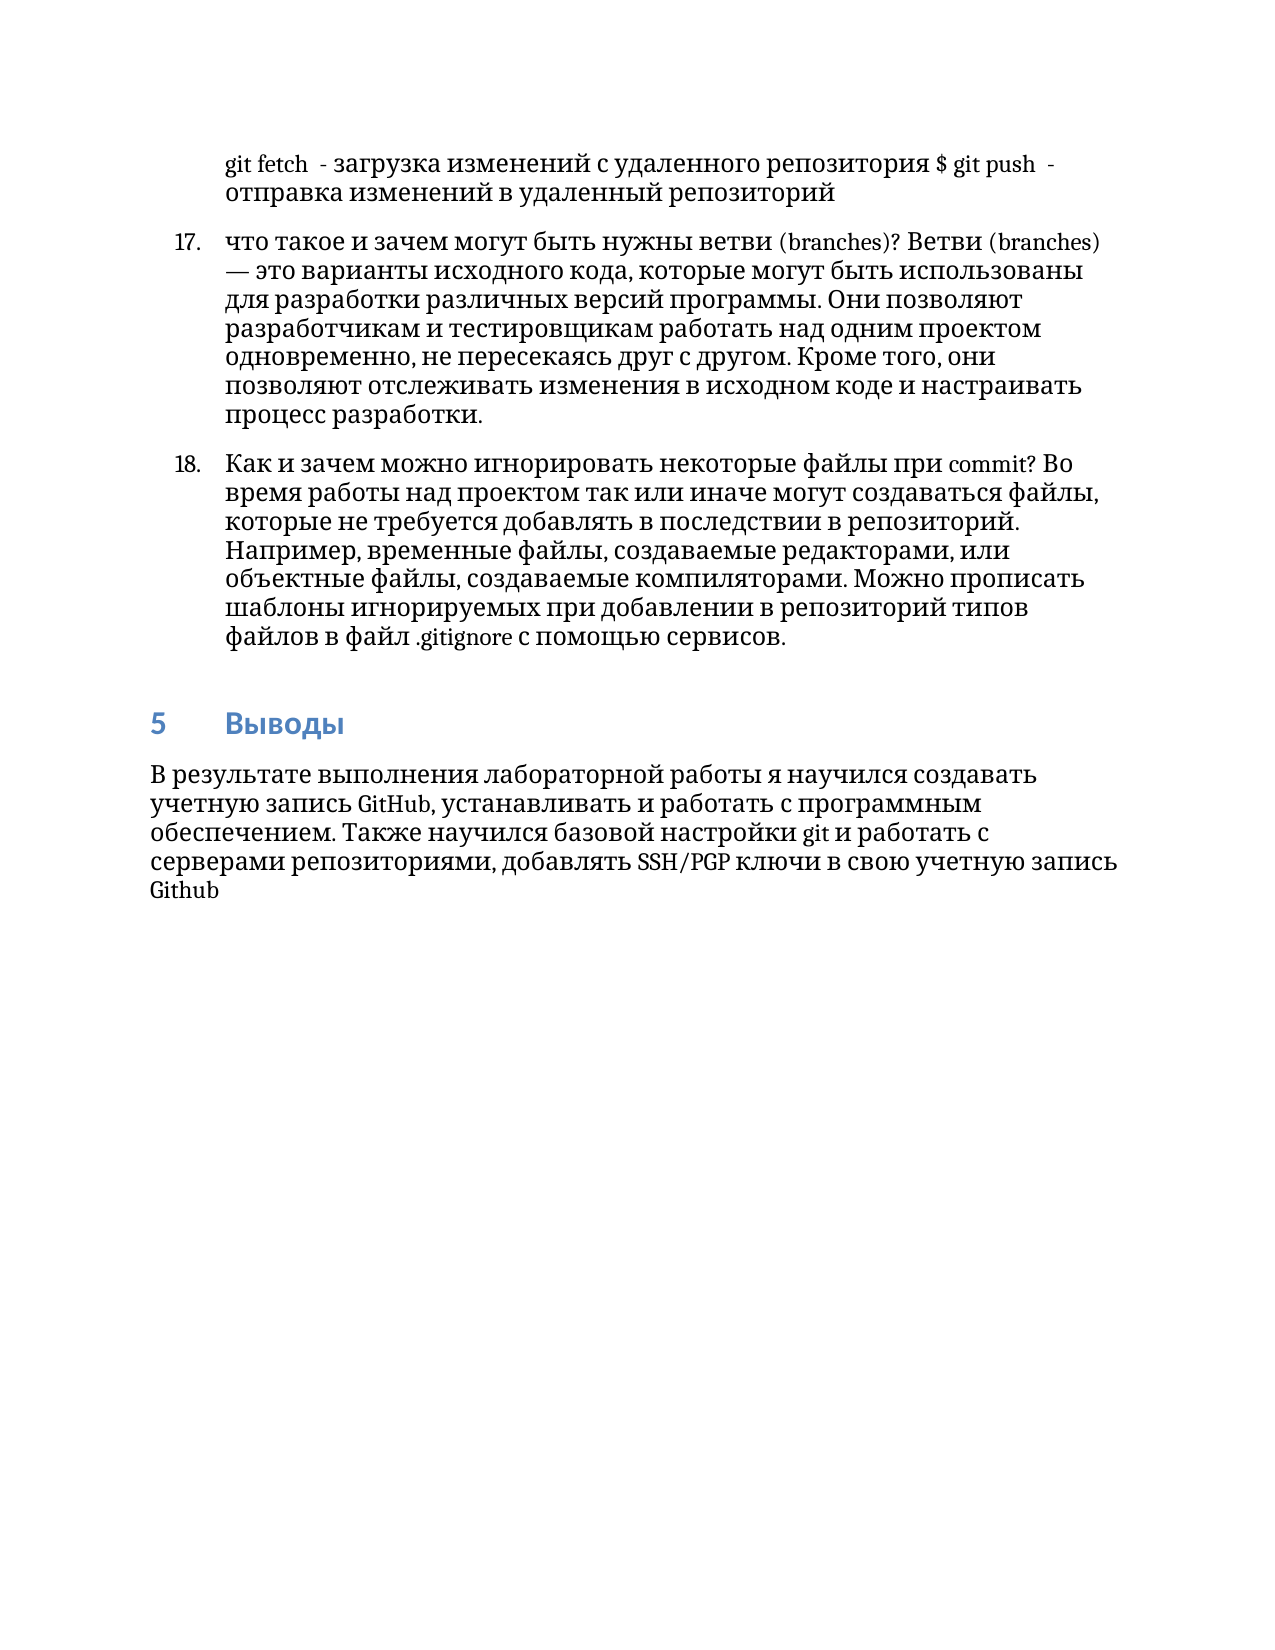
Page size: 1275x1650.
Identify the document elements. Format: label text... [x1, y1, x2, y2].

list что такое и зачем могут быть нужны ветви (branches)? Ветви (branches) — это варианты исходного кода, которые могут быть использованы для разработки различных версий программы. Они позволяют разработчикам и тестировщикам работать над одним проектом одновременно, не пересекаясь друг с другом. Кроме того, они позволяют отслеживать изменения в исходном коде и настраивать процесс разработки. [175, 228, 1125, 429]
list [175, 150, 1125, 207]
list Как и зачем можно игнорировать некоторые файлы при commit? Во время работы над проектом так или иначе могут создаваться файлы, которые не требуется добавлять в последствии в репозиторий. Например, временные файлы, создаваемые редакторами, или объектные файлы, создаваемые компиляторами. Можно прописать шаблоны игнорируемых при добавлении в репозиторий типов файлов в файл .gitignore с помощью сервисов. [175, 450, 1125, 652]
subtitle 5 Выводы [150, 702, 1125, 742]
text В результате выполнения лабораторной работы я научился создавать учетную запись GitHub, устанавливать и работать с программным обеспечением. Также научился базовой настройки git и работать с серверами репозиториями, добавлять SSH/PGP ключи в свою учетную запись Github [150, 761, 1125, 905]
